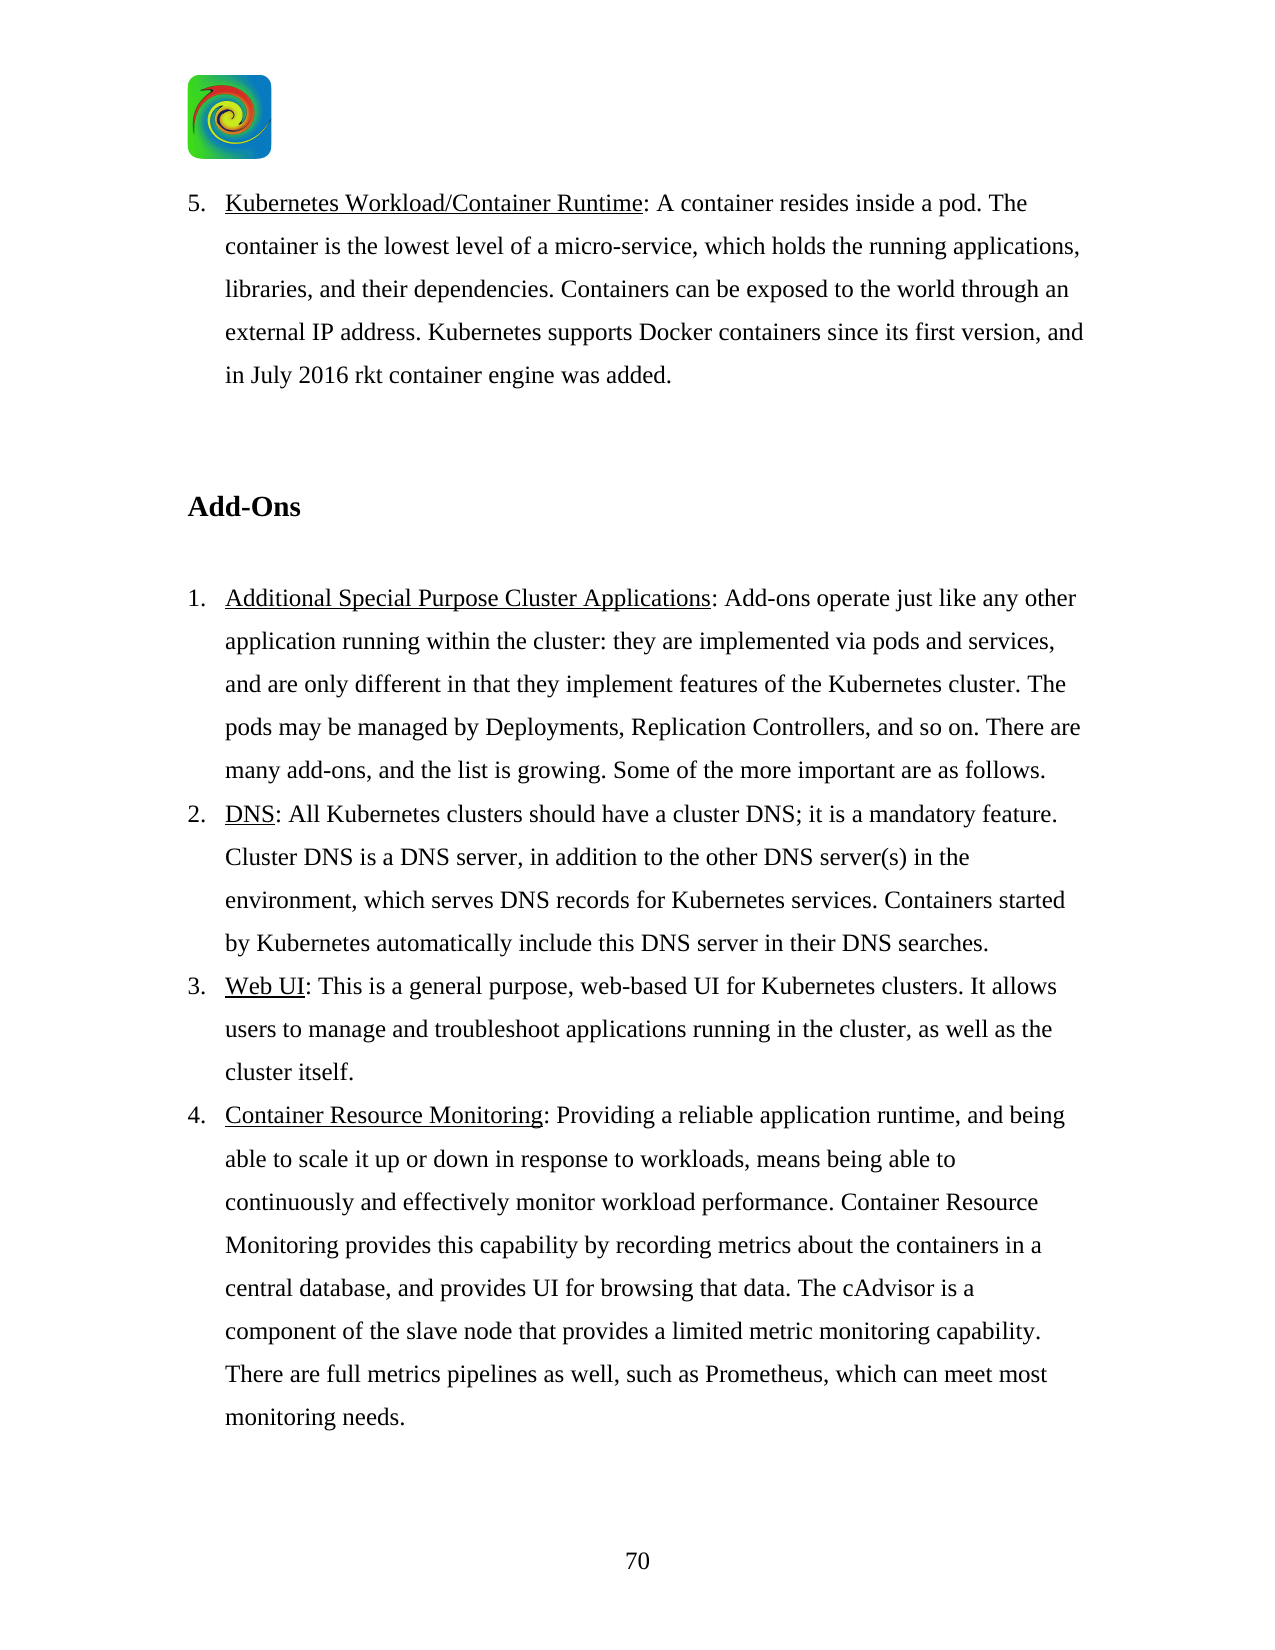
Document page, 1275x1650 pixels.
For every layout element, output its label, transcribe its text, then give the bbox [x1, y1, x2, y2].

list Kubernetes Workload/Container Runtime: A container resides inside a pod. The container is the lowest level of a micro-service, which holds the running applications, libraries, and their dependencies. Containers can be exposed to the world through an external IP address. Kubernetes supports Docker containers since its first version, and in July 2016 rkt container engine was added. [187, 188, 1087, 389]
picture [220, 75, 272, 159]
picture [187, 75, 261, 159]
list DNS: All Kubernetes clusters should have a cluster DNS; it is a mandatory feature. Cluster DNS is a DNS server, in addition to the other DNS server(s) in the environment, which serves DNS records for Kubernetes services. Containers started by Kubernetes automatically include this DNS server in their DNS searches. [187, 799, 1087, 957]
list Web UI: This is a general purpose, web-based UI for Kubernetes clusters. It allows users to manage and troubleshoot applications running in the cluster, as well as the cluster itself. [187, 971, 1087, 1086]
list Additional Special Purpose Cluster Applications: Add-ons operate just like any other application running within the cluster: they are implemented via pods and services, and are only different in that they implement features of the Kubernetes cluster. The pods may be managed by Deployments, Replication Controllers, and so on. There are many add-ons, and the list is growing. Some of the more important are as follows. [187, 583, 1087, 784]
text Add-Ons [187, 489, 1087, 523]
list Container Resource Monitoring: Providing a reliable application runtime, and being able to scale it up or down in response to workloads, means being able to continuously and effectively monitor workload performance. Container Resource Monitoring provides this capability by recording metrics about the containers in a central database, and provides UI for browsing that data. The cAdvisor is a component of the slave node that provides a limited metric monitoring capability. There are full metrics pipelines as well, such as Prometheus, which can meet most monitoring needs. [187, 1101, 1087, 1431]
